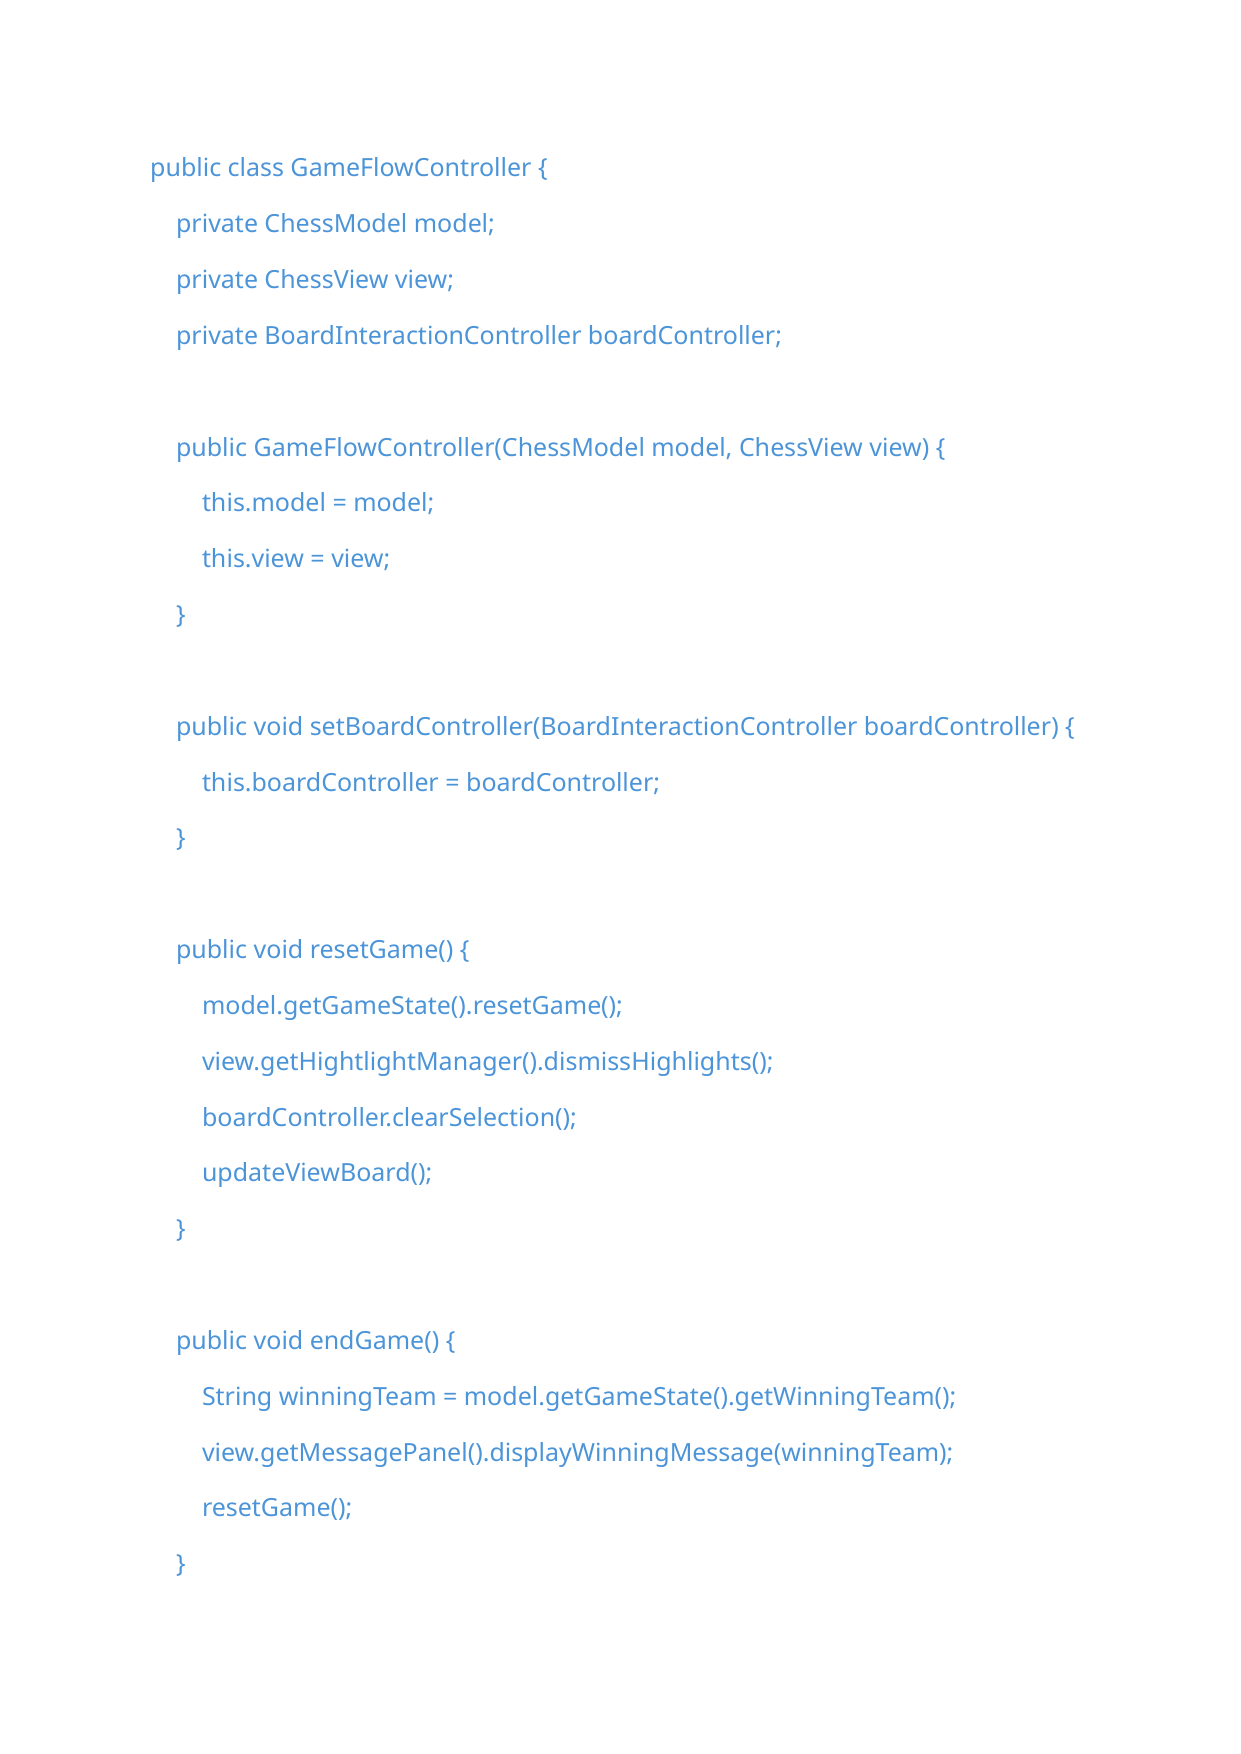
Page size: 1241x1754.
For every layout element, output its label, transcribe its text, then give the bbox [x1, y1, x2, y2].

text public GameFlowController(ChessModel model, ChessView view) { [150, 429, 1090, 463]
text boardController.clearSelection(); [150, 1099, 1090, 1133]
text private ChessView view; [150, 262, 1090, 296]
text public void endGame() { [150, 1322, 1090, 1357]
text public void setBoardController(BoardInteractionController boardController) { [150, 708, 1090, 742]
text } [150, 1546, 1090, 1580]
text this.boardController = boardController; [150, 764, 1090, 798]
text private ChessModel model; [150, 206, 1090, 240]
text view.getHightlightManager().dismissHighlights(); [150, 1043, 1090, 1077]
text model.getGameState().resetGame(); [150, 987, 1090, 1022]
text } [150, 820, 1090, 854]
text this.model = model; [150, 485, 1090, 519]
text String winningTeam = model.getGameState().getWinningTeam(); [150, 1378, 1090, 1412]
text } [150, 597, 1090, 631]
text private BoardInteractionController boardController; [150, 317, 1090, 352]
text public void resetGame() { [150, 932, 1090, 966]
text updateViewBoard(); [150, 1155, 1090, 1189]
text } [150, 1211, 1090, 1245]
text resetGame(); [150, 1490, 1090, 1524]
text view.getMessagePanel().displayWinningMessage(winningTeam); [150, 1434, 1090, 1468]
text public class GameFlowController { [150, 150, 1090, 184]
text this.view = view; [150, 541, 1090, 575]
